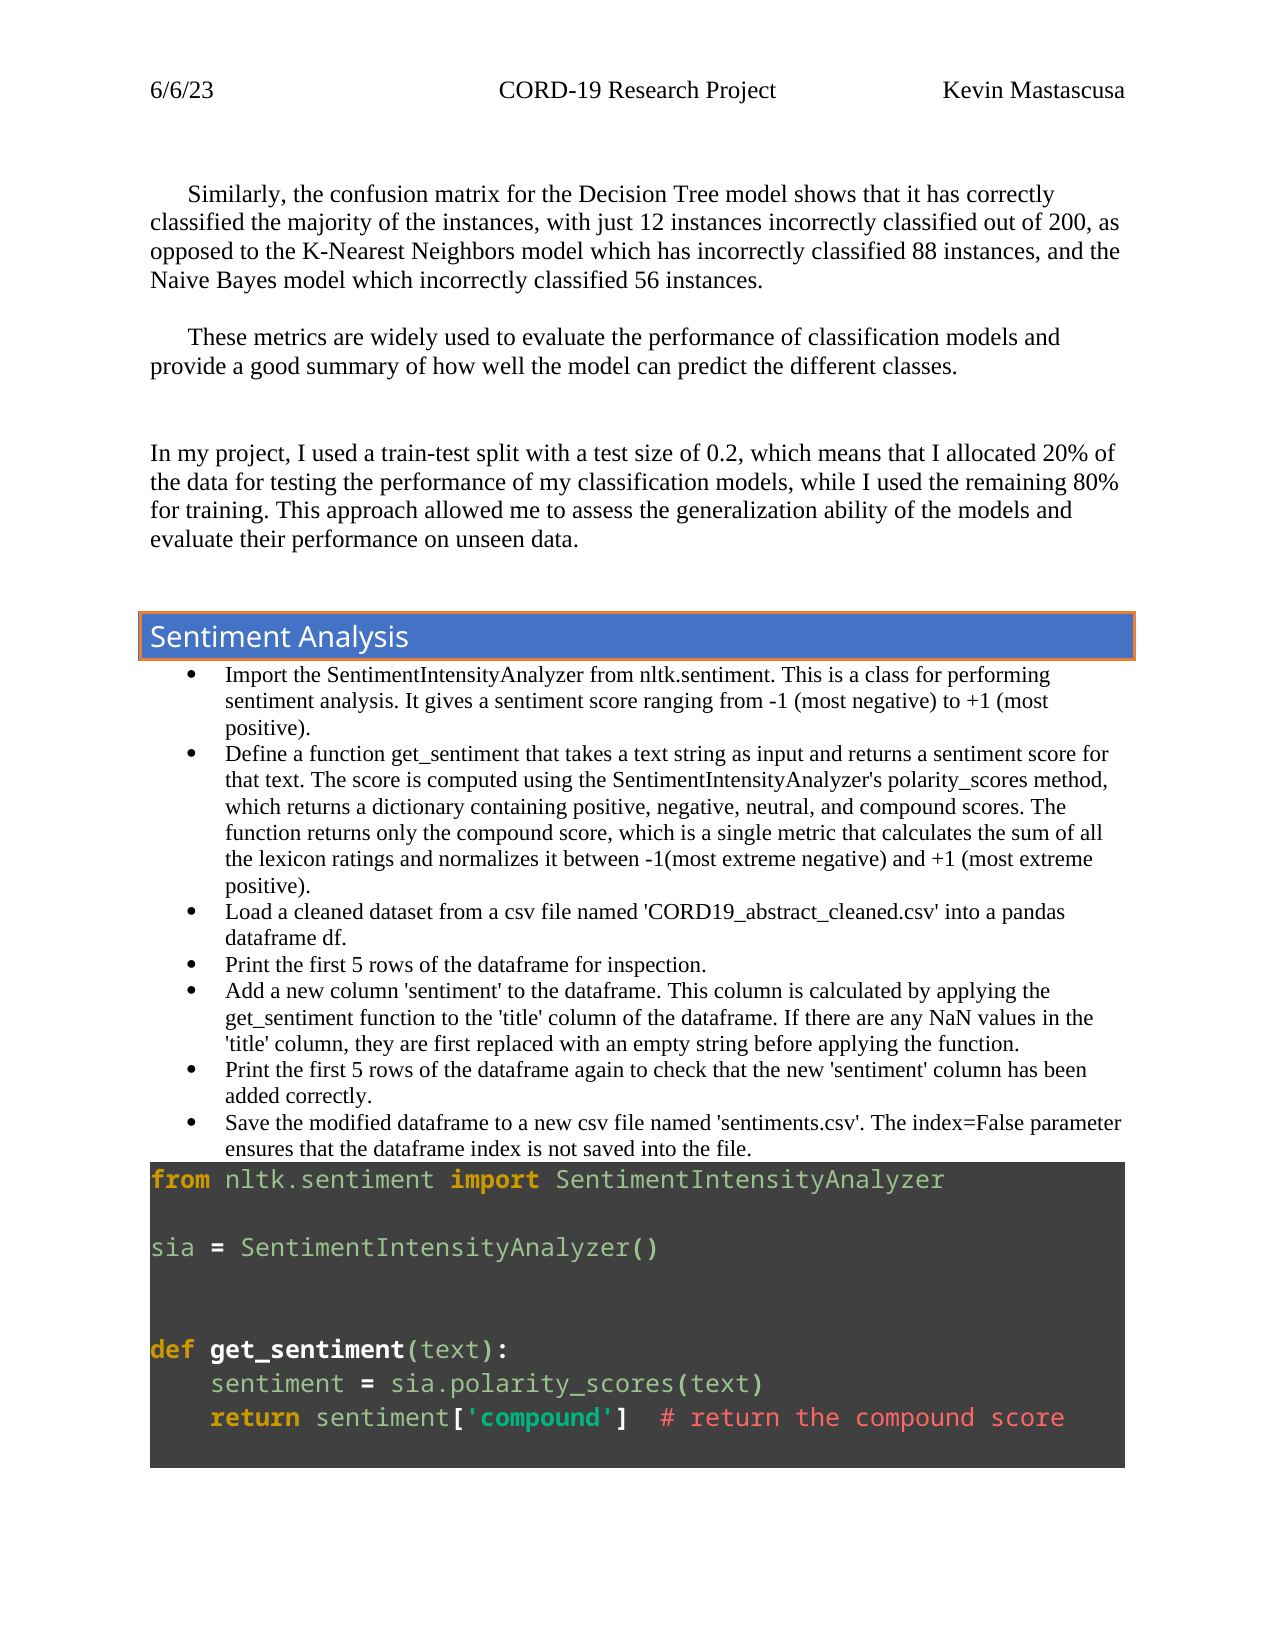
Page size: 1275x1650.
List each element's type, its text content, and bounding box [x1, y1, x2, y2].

list Define a function get_sentiment that takes a text string as input and returns a sentiment score for that text. The score is computed using the SentimentIntensityAnalyzer's polarity_scores method, which returns a dictionary containing positive, negative, neutral, and compound scores. The function returns only the compound score, which is a single metric that calculates the sum of all the lexicon ratings and normalizes it between -1(most extreme negative) and +1 (most extreme positive). [187, 740, 1125, 898]
list Add a new column 'sentiment' to the dataframe. This column is calculated by applying the get_sentiment function to the 'title' column of the dataframe. If there are any NaN values in the 'title' column, they are first replaced with an empty string before applying the function. [187, 977, 1125, 1056]
list Save the modified dataframe to a new csv file named 'sentiments.csv'. The index=False parameter ensures that the dataframe index is not saved into the file. [187, 1109, 1125, 1162]
list Load a cleaned dataset from a csv file named 'CORD19_abstract_cleaned.csv' into a pandas dataframe df. [187, 898, 1125, 951]
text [150, 1162, 1125, 1468]
list Import the SentimentIntensityAnalyzer from nltk.sentiment. This is a class for performing sentiment analysis. It gives a sentiment score ranging from -1 (most negative) to +1 (most positive). [187, 661, 1125, 740]
text In my project, I used a train-test split with a test size of 0.2, which means that I allocated 20% of the data for testing the performance of my classification models, while I used the remaining 80% for training. This approach allowed me to assess the generalization ability of the models and evaluate their performance on unseen data. [150, 438, 1125, 553]
subtitle Sentiment Analysis [142, 614, 1133, 658]
list Print the first 5 rows of the dataframe for inspection. [187, 951, 1125, 977]
text These metrics are widely used to evaluate the performance of classification models and provide a good summary of how well the model can predict the different classes. [150, 322, 1125, 380]
list Print the first 5 rows of the dataframe again to check that the new 'sentiment' column has been added correctly. [187, 1056, 1125, 1109]
text Similarly, the confusion matrix for the Decision Tree model shows that it has correctly classified the majority of the instances, with just 12 instances incorrectly classified out of 200, as opposed to the K-Nearest Neighbors model which has incorrectly classified 88 instances, and the Naive Bayes model which incorrectly classified 56 instances. [150, 179, 1125, 294]
